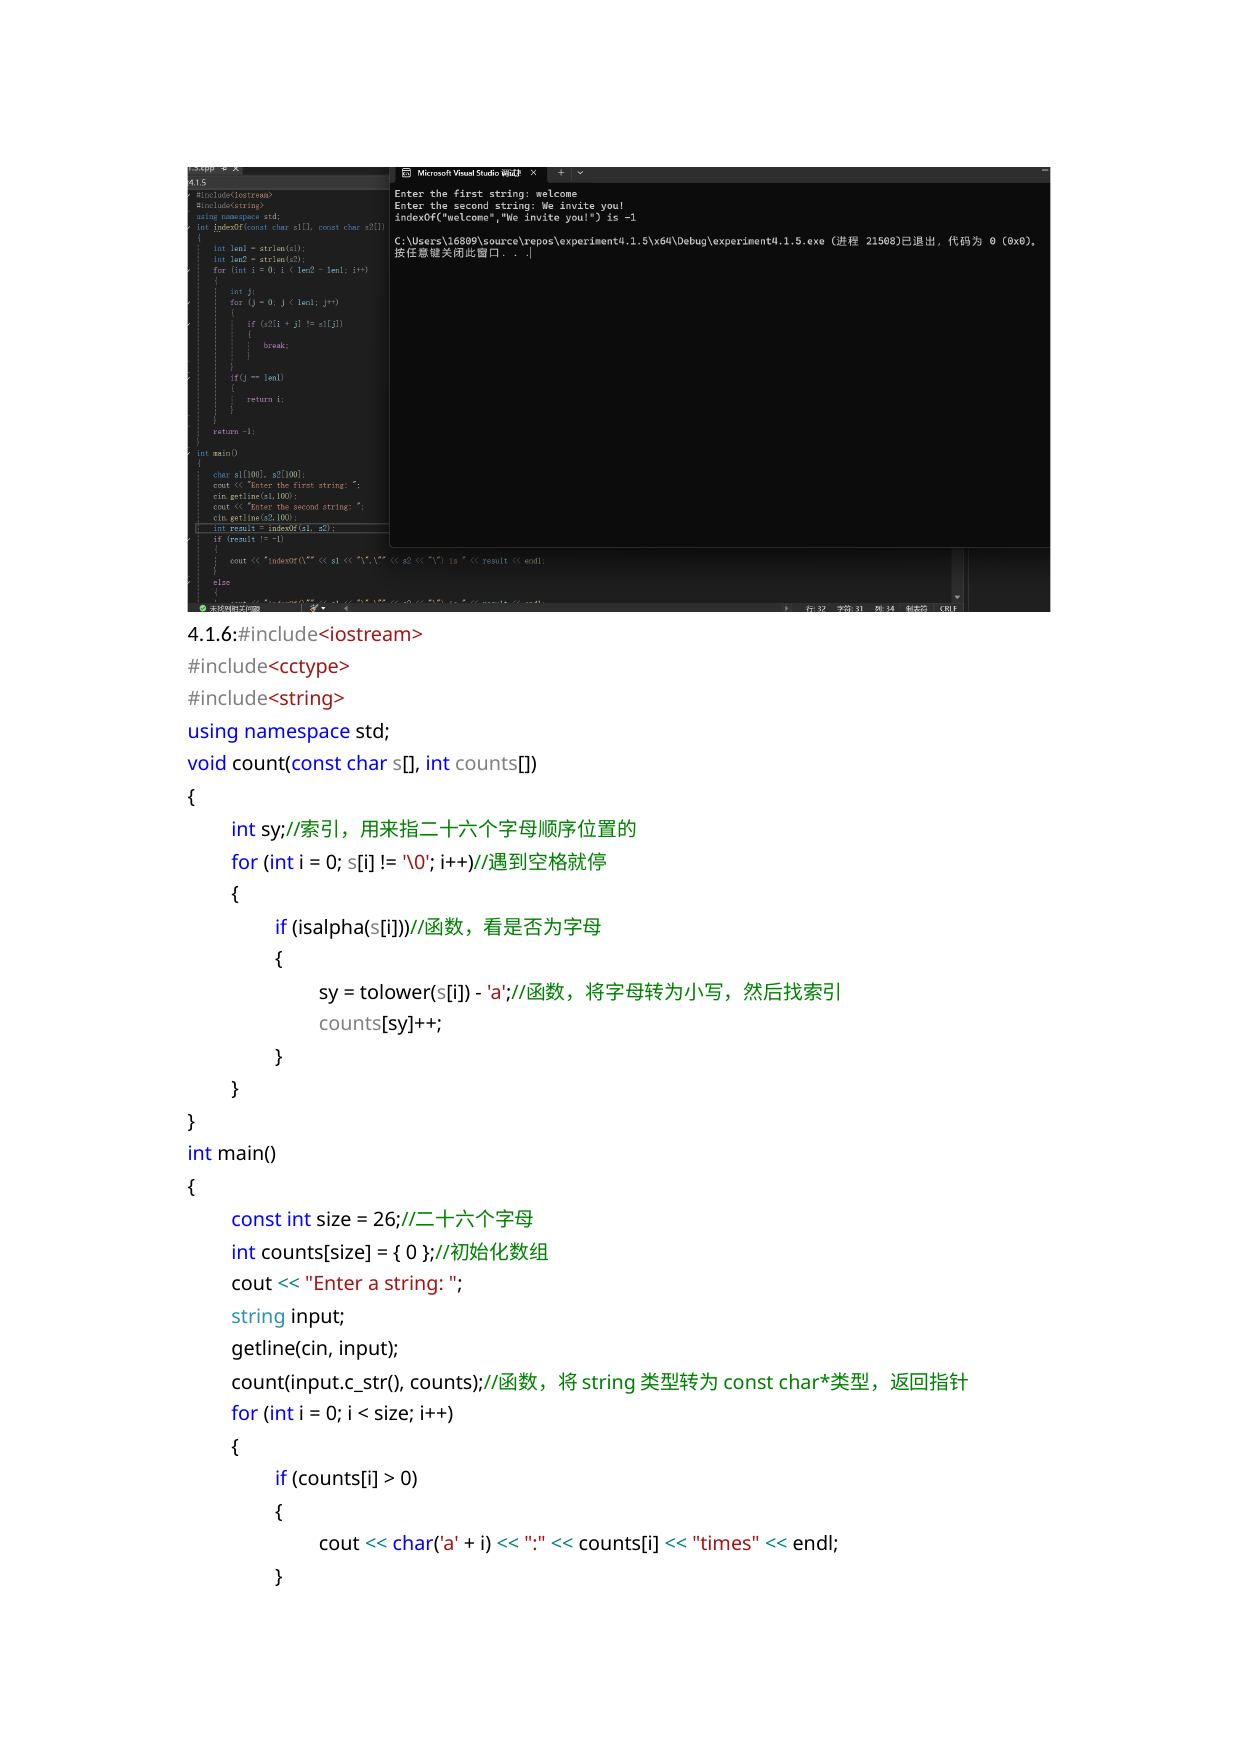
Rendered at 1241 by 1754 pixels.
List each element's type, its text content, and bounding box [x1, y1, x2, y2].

text cout << char('a' + i) << ":" << counts[i] << "times" << endl; [187, 1527, 1053, 1559]
text counts[sy]++; [187, 1007, 1053, 1039]
text { [187, 942, 1053, 974]
text sy = tolower(s[i]) - 'a';//函数，将字母转为小写，然后找索引 [187, 974, 1053, 1007]
text using namespace std; [187, 714, 1053, 747]
text getline(cin, input); [187, 1332, 1053, 1364]
text int sy;//索引，用来指二十六个字母顺序位置的 [187, 812, 1053, 844]
text #include<cctype> [187, 649, 1053, 682]
text const int size = 26;//二十六个字母 [187, 1202, 1053, 1234]
text for (int i = 0; i < size; i++) [187, 1397, 1053, 1429]
text } [187, 1559, 1053, 1592]
text string input; [187, 1299, 1053, 1332]
picture [187, 167, 1051, 612]
text cout << "Enter a string: "; [187, 1267, 1053, 1299]
text { [187, 877, 1053, 909]
text 4.1.6:#include<iostream> [187, 617, 1053, 649]
text if (counts[i] > 0) [187, 1462, 1053, 1494]
text { [187, 779, 1053, 812]
text int counts[size] = { 0 };//初始化数组 [187, 1234, 1053, 1267]
text void count(const char s[], int counts[]) [187, 747, 1053, 779]
text } [187, 1072, 1053, 1104]
text } [187, 1104, 1053, 1137]
text int main() [187, 1137, 1053, 1169]
text { [187, 1494, 1053, 1527]
text for (int i = 0; s[i] != '\0'; i++)//遇到空格就停 [187, 844, 1053, 877]
text count(input.c_str(), counts);//函数，将string类型转为const char*类型，返回指针 [187, 1364, 1053, 1397]
text { [187, 1169, 1053, 1202]
text if (isalpha(s[i]))//函数，看是否为字母 [187, 909, 1053, 942]
text } [187, 1039, 1053, 1072]
text #include<string> [187, 682, 1053, 714]
text { [187, 1429, 1053, 1462]
